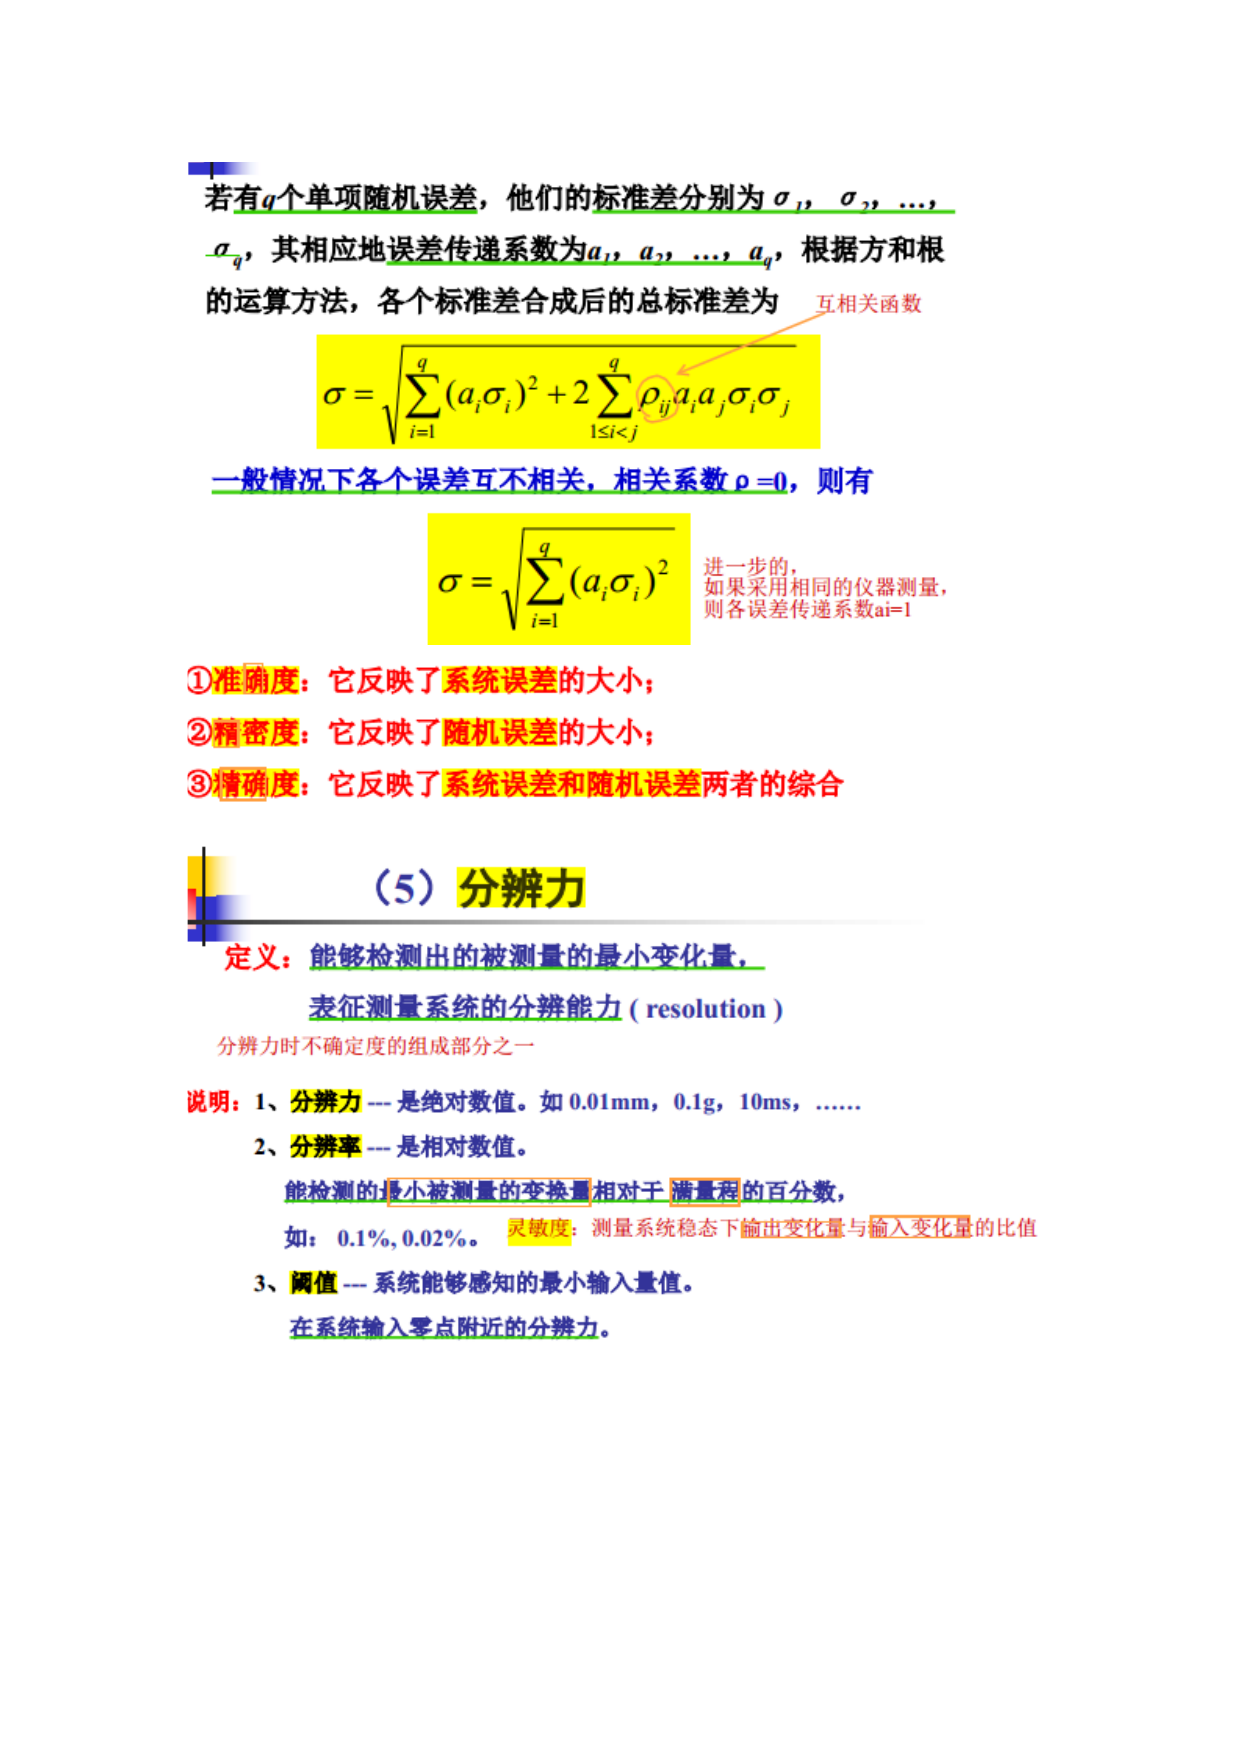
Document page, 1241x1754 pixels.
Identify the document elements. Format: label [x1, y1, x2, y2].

picture [187, 844, 1053, 1355]
picture [187, 649, 852, 816]
picture [187, 162, 971, 645]
